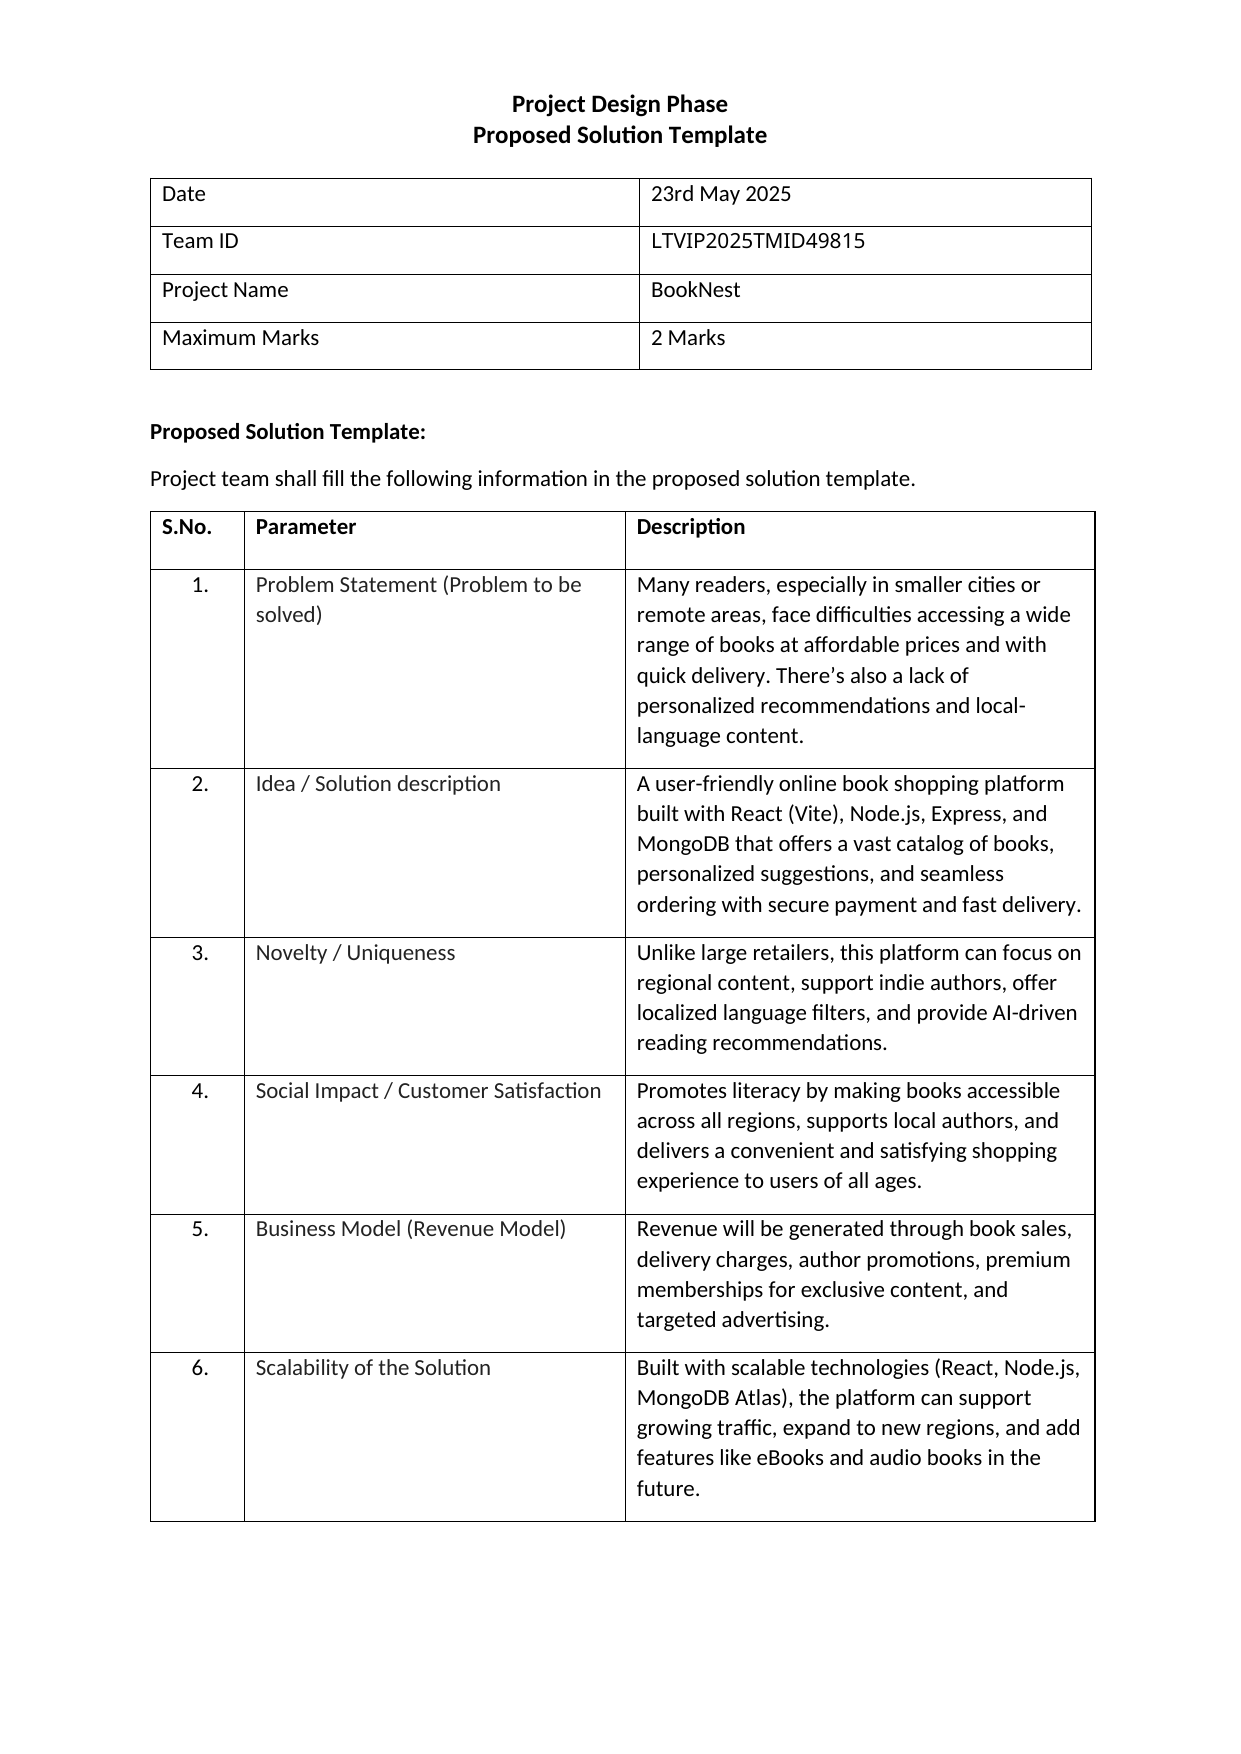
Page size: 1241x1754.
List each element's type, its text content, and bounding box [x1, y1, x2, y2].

table_header 23rd May 2025 [640, 179, 1091, 226]
table_cell Team ID [151, 227, 639, 274]
table_cell Novelty / Uniqueness [245, 938, 625, 1075]
table_cell 2 Marks [640, 323, 1091, 369]
table_cell Problem Statement (Problem to be solved) [245, 570, 625, 768]
table_cell [151, 570, 244, 768]
table_cell Built with scalable technologies (React, Node.js, MongoDB Atlas), the platform can support growing traffic, expand to new regions, and add features like eBooks and audio books in the future. [626, 1353, 1094, 1521]
table_cell LTVIP2025TMID49815 [640, 227, 1091, 274]
table_cell Business Model (Revenue Model) [245, 1215, 625, 1352]
table_cell Many readers, especially in smaller cities or remote areas, face difficulties accessing a wide range of books at affordable prices and with quick delivery. There’s also a lack of personalized recommendations and local-language content. [626, 570, 1094, 768]
table_cell [151, 769, 244, 937]
table_cell [151, 1215, 244, 1352]
table_cell Project Name [151, 275, 639, 322]
table_header Parameter [245, 512, 625, 569]
table_header Description [626, 512, 1094, 569]
table_cell Maximum Marks [151, 323, 639, 369]
table_header Date [151, 179, 639, 226]
table_cell Revenue will be generated through book sales, delivery charges, author promotions, premium memberships for exclusive content, and targeted advertising. [626, 1215, 1094, 1352]
table_cell Promotes literacy by making books accessible across all regions, supports local authors, and delivers a convenient and satisfying shopping experience to users of all ages. [626, 1076, 1094, 1213]
table_cell A user-friendly online book shopping platform built with React (Vite), Node.js, Express, and MongoDB that offers a vast catalog of books, personalized suggestions, and seamless ordering with secure payment and fast delivery. [626, 769, 1094, 937]
table_cell Social Impact / Customer Satisfaction [245, 1076, 625, 1213]
table_cell [151, 1076, 244, 1213]
text Proposed Solution Template [150, 119, 1090, 150]
table_cell [151, 938, 244, 1075]
table_header S.No. [151, 512, 244, 569]
text Proposed Solution Template: [150, 417, 1090, 445]
table_cell Idea / Solution description [245, 769, 625, 937]
table_cell Unlike large retailers, this platform can focus on regional content, support indie authors, offer localized language filters, and provide AI-driven reading recommendations. [626, 938, 1094, 1075]
table_cell BookNest [640, 275, 1091, 322]
table_cell [151, 1353, 244, 1521]
table_cell Scalability of the Solution [245, 1353, 625, 1521]
text Project team shall fill the following information in the proposed solution template. [150, 464, 1090, 492]
text Project Design Phase [150, 89, 1090, 119]
